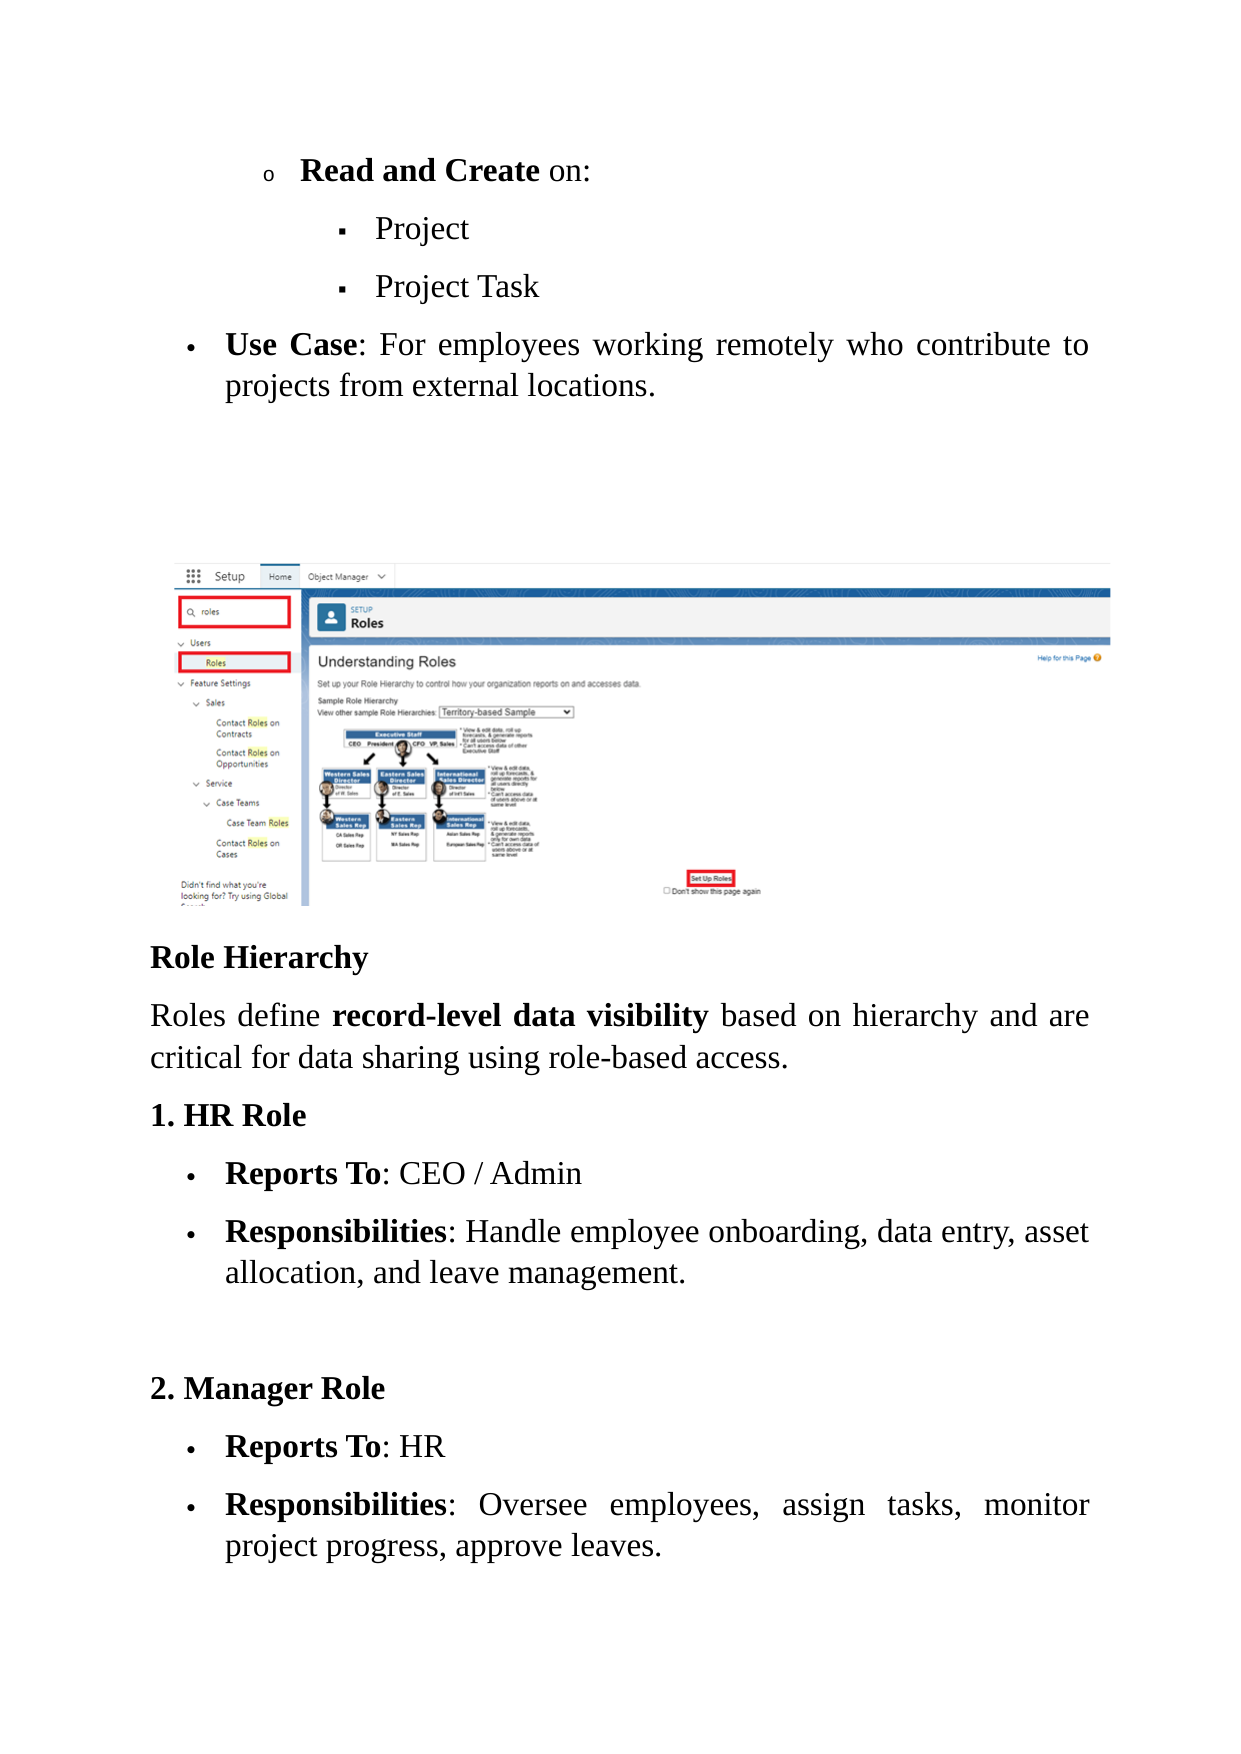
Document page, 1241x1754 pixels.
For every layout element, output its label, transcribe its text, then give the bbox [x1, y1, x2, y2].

list Read and Create on: [262, 150, 1090, 188]
list Use Case: For employees working remotely who contribute to projects from external locations. [187, 324, 1090, 404]
text 1. HR Role [150, 1095, 1090, 1133]
list Responsibilities: Handle employee onboarding, data entry, asset allocation, and leave management. [187, 1211, 1090, 1291]
picture [172, 561, 1110, 905]
list Responsibilities: Oversee employees, assign tasks, monitor project progress, approve leaves. [187, 1484, 1090, 1564]
text 2. Manager Role [150, 1368, 1090, 1407]
list Reports To: HR [187, 1426, 1090, 1465]
list Project [337, 208, 1090, 246]
list Project Task [337, 266, 1090, 304]
list Reports To: CEO / Admin [187, 1153, 1090, 1191]
text Roles define record-level data visibility based on hierarchy and are critical for data sharing using role-based access. [150, 996, 1090, 1075]
